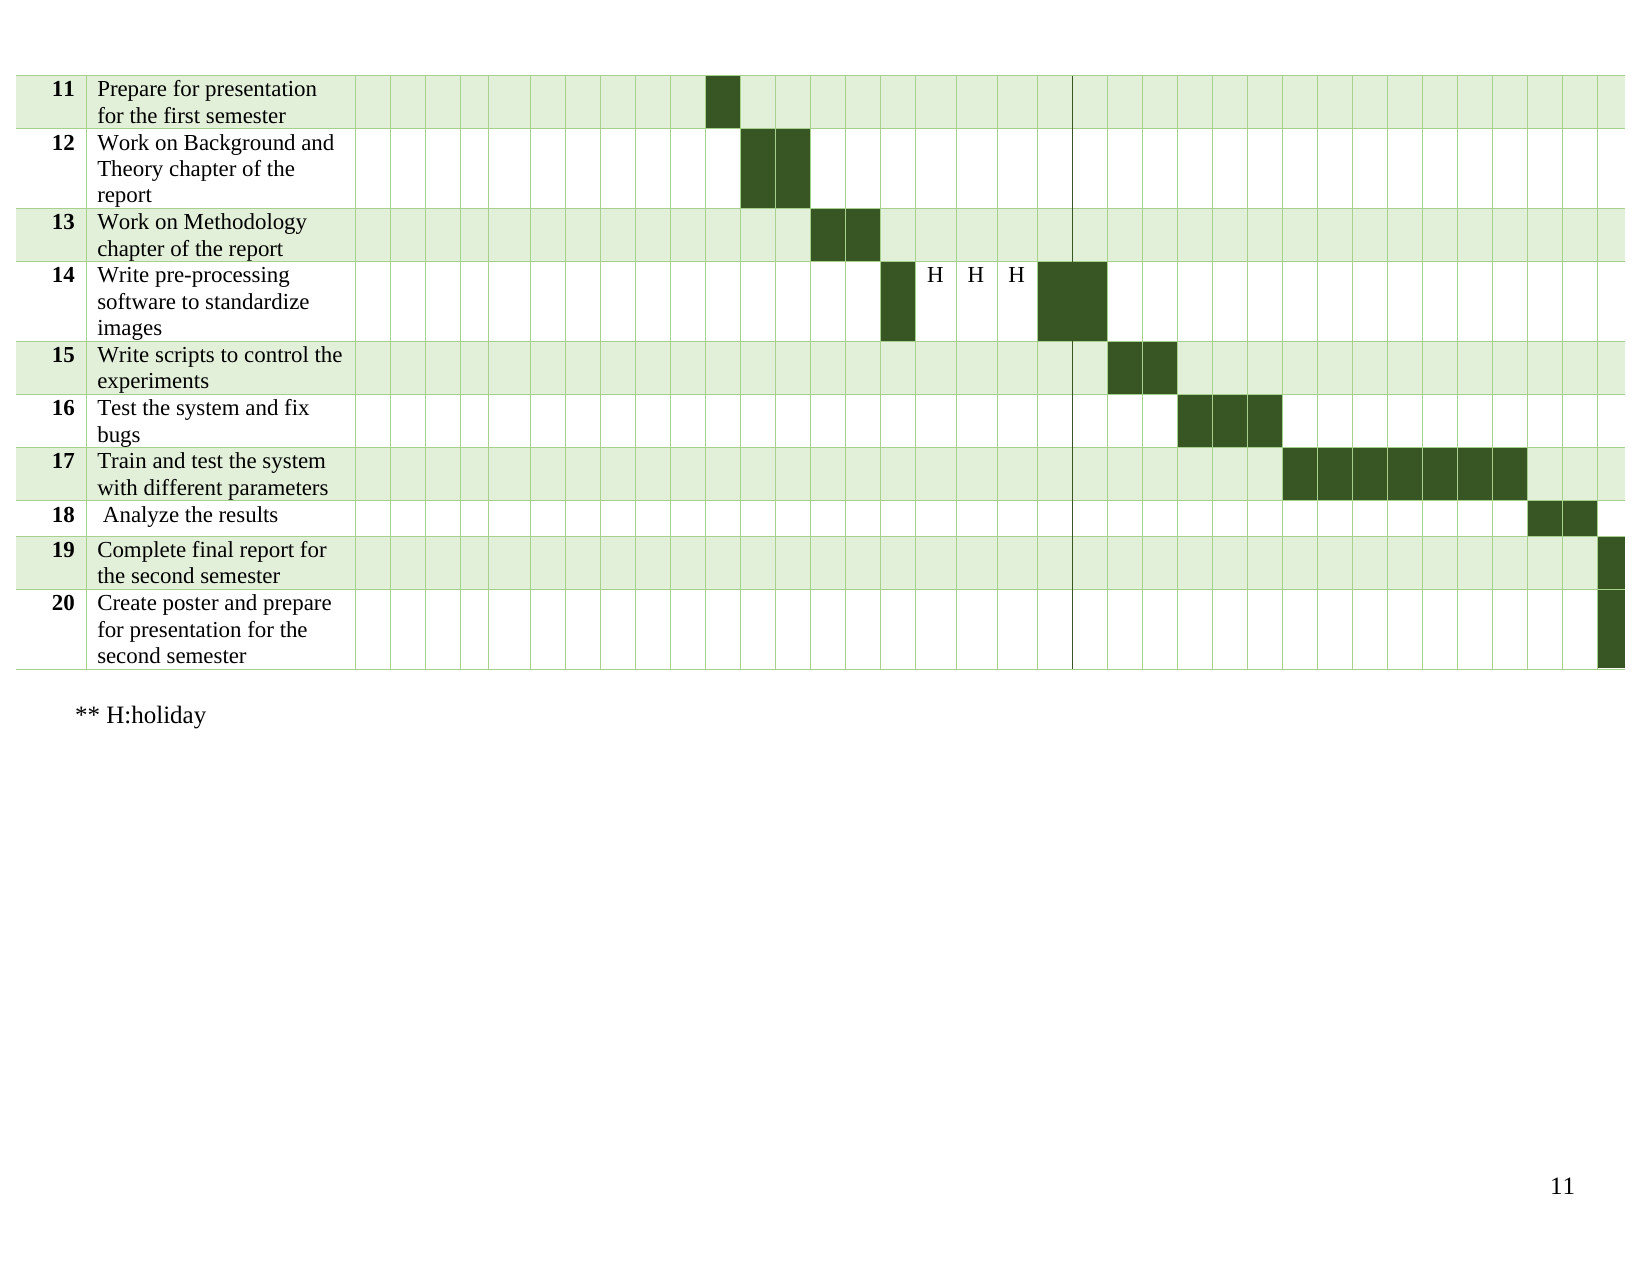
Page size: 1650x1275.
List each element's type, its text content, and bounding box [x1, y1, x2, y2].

table_cell [566, 395, 600, 447]
table_cell [1073, 590, 1107, 668]
table_cell [881, 76, 915, 128]
table_cell [1493, 342, 1527, 394]
table_cell [1248, 342, 1282, 394]
table_cell [957, 395, 997, 447]
table_cell [1388, 590, 1422, 668]
table_cell H [916, 262, 956, 341]
table_cell [531, 501, 565, 536]
table_cell 15 [16, 342, 86, 394]
table_cell [1178, 262, 1212, 341]
table_cell [846, 209, 880, 261]
table_cell [356, 76, 390, 128]
table_cell [671, 501, 705, 536]
table_cell [489, 448, 530, 500]
table_cell [1423, 448, 1457, 500]
table_cell [1143, 129, 1177, 208]
table_cell [1353, 501, 1387, 536]
table_cell 13 [16, 209, 86, 261]
table_cell [1353, 76, 1387, 128]
table_cell [776, 395, 810, 447]
table_cell [1528, 501, 1562, 536]
table_cell [811, 501, 845, 536]
table_cell [1283, 501, 1317, 536]
table_cell [1493, 537, 1527, 589]
table_cell [706, 209, 740, 261]
table_cell [846, 76, 880, 128]
table_cell [1213, 129, 1247, 208]
table_cell [1423, 537, 1457, 589]
table_cell [531, 537, 565, 589]
table_cell [566, 501, 600, 536]
table_cell [706, 501, 740, 536]
table_cell [706, 448, 740, 500]
table_cell [601, 395, 635, 447]
table_cell [1283, 590, 1317, 668]
table_cell [461, 448, 488, 500]
table_cell [1108, 342, 1142, 394]
table_cell [846, 448, 880, 500]
table_cell [706, 129, 740, 208]
table_cell [1423, 76, 1457, 128]
table_cell [1493, 590, 1527, 668]
table_cell [356, 448, 390, 500]
table_cell [531, 448, 565, 500]
table_cell [391, 537, 425, 589]
table_cell [846, 395, 880, 447]
table_cell [601, 209, 635, 261]
table_cell [1178, 129, 1212, 208]
table_cell [1388, 76, 1422, 128]
table_cell [1563, 76, 1597, 128]
table_cell [531, 262, 565, 341]
table_cell [1213, 537, 1247, 589]
table_cell [391, 590, 425, 668]
table_cell 16 [16, 395, 86, 447]
table_cell [356, 590, 390, 668]
table_cell [998, 537, 1037, 589]
table_cell [1073, 129, 1107, 208]
table_cell [391, 448, 425, 500]
table_cell [706, 537, 740, 589]
table_cell [566, 129, 600, 208]
table_cell [776, 76, 810, 128]
table_cell [391, 76, 425, 128]
table_cell [566, 342, 600, 394]
table_cell [1248, 76, 1282, 128]
table_cell [1108, 76, 1142, 128]
table_cell [1283, 76, 1317, 128]
table_cell [1423, 395, 1457, 447]
table_cell [1563, 537, 1597, 589]
table_cell [916, 537, 956, 589]
table_cell [1563, 590, 1597, 668]
table_cell [461, 342, 488, 394]
text ** H:holiday [75, 700, 1575, 729]
table_cell [356, 262, 390, 341]
table_cell [1388, 262, 1422, 341]
table_cell [1353, 342, 1387, 394]
table_cell [489, 537, 530, 589]
table_cell [1423, 262, 1457, 341]
table_cell [1073, 76, 1107, 128]
table_cell [1388, 129, 1422, 208]
table_cell [741, 448, 775, 500]
table_cell [957, 76, 997, 128]
table_cell [1213, 209, 1247, 261]
table_cell [1108, 262, 1142, 341]
table_cell [461, 76, 488, 128]
table_cell [1353, 262, 1387, 341]
table_cell [1528, 590, 1562, 668]
table_cell Prepare for presentation for the first semester [87, 76, 355, 128]
table_cell [776, 342, 810, 394]
table_cell [998, 501, 1037, 536]
table_cell [998, 590, 1037, 668]
table_cell [671, 129, 705, 208]
table_cell [1283, 262, 1317, 341]
table_cell [741, 209, 775, 261]
table_cell [846, 129, 880, 208]
table_cell [1108, 129, 1142, 208]
table_cell [776, 262, 810, 341]
table_cell [1318, 395, 1352, 447]
table_cell [1178, 590, 1212, 668]
table_cell [1038, 209, 1072, 261]
table_cell 12 [16, 129, 86, 208]
table_cell [489, 76, 530, 128]
table_cell [776, 537, 810, 589]
table_cell [916, 342, 956, 394]
table_cell [1143, 448, 1177, 500]
table_cell [356, 501, 390, 536]
table_cell [1318, 129, 1352, 208]
table_cell [426, 262, 460, 341]
table_cell [1143, 209, 1177, 261]
table_cell [1213, 76, 1247, 128]
table_cell [881, 590, 915, 668]
table_cell [1458, 590, 1492, 668]
table_cell [566, 262, 600, 341]
table_cell [1563, 395, 1597, 447]
table_cell [1528, 209, 1562, 261]
table_cell [391, 209, 425, 261]
table_cell [846, 590, 880, 668]
table_cell [566, 76, 600, 128]
table_cell [1178, 76, 1212, 128]
table_cell [356, 342, 390, 394]
table_cell [916, 448, 956, 500]
table_cell [1423, 209, 1457, 261]
table_cell [671, 395, 705, 447]
table_cell [811, 262, 845, 341]
table_cell [671, 262, 705, 341]
table_cell [957, 209, 997, 261]
table_cell [741, 129, 775, 208]
table_cell [846, 537, 880, 589]
table_cell [566, 448, 600, 500]
table_cell [636, 209, 670, 261]
table_cell [1213, 448, 1247, 500]
table_cell [881, 448, 915, 500]
table_cell [1108, 590, 1142, 668]
table_cell [1248, 209, 1282, 261]
table_cell [1248, 448, 1282, 500]
table_cell [636, 342, 670, 394]
table_cell [1388, 342, 1422, 394]
table_cell [601, 537, 635, 589]
table_cell [1493, 448, 1527, 500]
table_cell [1038, 395, 1072, 447]
table_cell 19 [16, 537, 86, 589]
table_cell [489, 342, 530, 394]
table_cell [426, 395, 460, 447]
table_cell [1598, 129, 1625, 208]
table_cell [636, 262, 670, 341]
table_cell [957, 537, 997, 589]
table_cell [1143, 395, 1177, 447]
table_cell [391, 129, 425, 208]
table_cell [1493, 129, 1527, 208]
table_cell [998, 76, 1037, 128]
table_cell [1458, 342, 1492, 394]
table_cell [1353, 209, 1387, 261]
table_cell [741, 262, 775, 341]
table_cell [1563, 262, 1597, 341]
table_cell [776, 448, 810, 500]
table_cell Work on Methodology chapter of the report [87, 209, 355, 261]
table_cell [1423, 129, 1457, 208]
table_cell [916, 209, 956, 261]
table_cell [916, 590, 956, 668]
table_cell [461, 537, 488, 589]
table_cell [1493, 395, 1527, 447]
table_cell [1598, 262, 1625, 341]
table_cell [636, 501, 670, 536]
table_cell [881, 262, 915, 341]
table_cell [1528, 76, 1562, 128]
table_cell Complete final report for the second semester [87, 537, 355, 589]
table_cell [1073, 262, 1107, 341]
table_cell [1598, 448, 1625, 500]
table_cell [1073, 395, 1107, 447]
table_cell [426, 342, 460, 394]
table_cell [1563, 448, 1597, 500]
table_cell [426, 76, 460, 128]
table_cell [846, 501, 880, 536]
table_cell [706, 342, 740, 394]
table_cell [1563, 501, 1597, 536]
table_cell [1353, 590, 1387, 668]
table_cell [1073, 448, 1107, 500]
table_cell [741, 76, 775, 128]
table_cell [776, 590, 810, 668]
table_cell [489, 262, 530, 341]
table_cell [881, 209, 915, 261]
table_cell [601, 448, 635, 500]
table_cell [1493, 262, 1527, 341]
table_cell [957, 129, 997, 208]
table_cell [1318, 448, 1352, 500]
table_cell [811, 342, 845, 394]
table_cell [1423, 342, 1457, 394]
table_cell [1283, 209, 1317, 261]
table_cell [426, 501, 460, 536]
table_cell [811, 129, 845, 208]
table_cell [881, 129, 915, 208]
table_cell [356, 129, 390, 208]
table_cell [1283, 395, 1317, 447]
table_cell [1038, 448, 1072, 500]
table_cell [1318, 209, 1352, 261]
table_cell [998, 342, 1037, 394]
table_cell [741, 342, 775, 394]
table_cell H [998, 262, 1037, 341]
table_cell [671, 209, 705, 261]
table_cell [1528, 342, 1562, 394]
table_cell [1528, 537, 1562, 589]
table_cell [1598, 209, 1625, 261]
table_cell [489, 590, 530, 668]
table_cell [706, 76, 740, 128]
table_cell [998, 448, 1037, 500]
table_cell H [957, 262, 997, 341]
table_cell [1458, 209, 1492, 261]
table_cell [811, 76, 845, 128]
table_cell Test the system and fix bugs [87, 395, 355, 447]
table_cell [1108, 537, 1142, 589]
table_cell [461, 209, 488, 261]
table_cell [1143, 76, 1177, 128]
table_cell [1598, 395, 1625, 447]
table_cell [1598, 501, 1625, 536]
table_cell [671, 76, 705, 128]
table_cell [426, 590, 460, 668]
table_cell [426, 448, 460, 500]
table_cell [671, 448, 705, 500]
table_cell [1038, 262, 1072, 341]
table_cell [1388, 209, 1422, 261]
table_cell [1038, 501, 1072, 536]
table_cell [601, 262, 635, 341]
table_cell 11 [16, 76, 86, 128]
table_cell [957, 590, 997, 668]
table_cell [601, 342, 635, 394]
table_cell [426, 129, 460, 208]
table_cell [671, 342, 705, 394]
table_cell [1143, 537, 1177, 589]
table_cell [1178, 209, 1212, 261]
table_cell [1353, 395, 1387, 447]
table_cell [1038, 129, 1072, 208]
table_cell [957, 342, 997, 394]
table_cell [531, 129, 565, 208]
table_cell [1213, 501, 1247, 536]
table_cell [461, 262, 488, 341]
table_cell [461, 501, 488, 536]
table_cell [636, 537, 670, 589]
table_cell [1598, 590, 1625, 668]
table_cell [1143, 590, 1177, 668]
table_cell Write pre-processing software to standardize images [87, 262, 355, 341]
table_cell [916, 129, 956, 208]
table_cell [426, 537, 460, 589]
table_cell [1458, 262, 1492, 341]
table_cell Analyze the results [87, 501, 355, 536]
table_cell [706, 395, 740, 447]
table_cell [776, 209, 810, 261]
table_cell [489, 209, 530, 261]
table_cell [531, 76, 565, 128]
table_cell [601, 590, 635, 668]
table_cell [1458, 395, 1492, 447]
table_cell [1178, 448, 1212, 500]
table_cell [391, 342, 425, 394]
table_cell [391, 501, 425, 536]
table_cell [706, 590, 740, 668]
table_cell [1493, 76, 1527, 128]
table_cell [957, 501, 997, 536]
table_cell [1108, 209, 1142, 261]
table_cell [1458, 76, 1492, 128]
table_cell [1458, 448, 1492, 500]
table_cell [811, 590, 845, 668]
table_cell 14 [16, 262, 86, 341]
table_cell [391, 395, 425, 447]
table_cell [916, 395, 956, 447]
table_cell [1318, 590, 1352, 668]
table_cell [1283, 537, 1317, 589]
table_cell [1038, 537, 1072, 589]
table_cell [1318, 342, 1352, 394]
table_cell [1108, 395, 1142, 447]
table_cell [1493, 501, 1527, 536]
table_cell [1528, 262, 1562, 341]
table_cell [1178, 395, 1212, 447]
table_cell [1318, 537, 1352, 589]
table_cell [1423, 590, 1457, 668]
table_cell [1073, 209, 1107, 261]
table_cell [636, 76, 670, 128]
table_cell [1318, 501, 1352, 536]
table_cell [741, 501, 775, 536]
table_cell [1528, 395, 1562, 447]
table_cell [601, 76, 635, 128]
table_cell [1388, 395, 1422, 447]
table_cell [1598, 342, 1625, 394]
table_cell [741, 395, 775, 447]
table_cell [741, 537, 775, 589]
table_cell [1493, 209, 1527, 261]
table_cell [1318, 262, 1352, 341]
table_cell [998, 395, 1037, 447]
table_cell [916, 76, 956, 128]
table_cell [1178, 537, 1212, 589]
table_cell [1248, 129, 1282, 208]
table_cell [1283, 448, 1317, 500]
table_cell [1178, 342, 1212, 394]
table_cell [356, 537, 390, 589]
table_cell [391, 262, 425, 341]
table_cell [566, 209, 600, 261]
table_cell [356, 395, 390, 447]
table_cell [1248, 501, 1282, 536]
table_cell [881, 342, 915, 394]
table_cell [1318, 76, 1352, 128]
table_cell [531, 590, 565, 668]
table_cell [356, 209, 390, 261]
table_cell [1563, 129, 1597, 208]
table_cell 18 [16, 501, 86, 536]
table_cell [1388, 448, 1422, 500]
table_cell [489, 129, 530, 208]
table_cell Create poster and prepare for presentation for the second semester [87, 590, 355, 668]
table_cell [1388, 501, 1422, 536]
table_cell [1248, 590, 1282, 668]
table_cell [1353, 448, 1387, 500]
table_cell [531, 209, 565, 261]
table_cell [489, 501, 530, 536]
table_cell [636, 129, 670, 208]
table_cell [811, 209, 845, 261]
table_cell [1353, 537, 1387, 589]
table_cell Write scripts to control the experiments [87, 342, 355, 394]
table_cell [1213, 395, 1247, 447]
table_cell [1213, 262, 1247, 341]
table_cell Train and test the system with different parameters [87, 448, 355, 500]
table_cell [1108, 448, 1142, 500]
table_cell [811, 395, 845, 447]
table_cell [1073, 537, 1107, 589]
table_cell [1108, 501, 1142, 536]
table_cell [776, 129, 810, 208]
table_cell [1563, 209, 1597, 261]
table_cell [1213, 342, 1247, 394]
table_cell [1248, 537, 1282, 589]
table_cell [957, 448, 997, 500]
table_cell [881, 501, 915, 536]
table_cell [1248, 395, 1282, 447]
table_cell [1143, 262, 1177, 341]
table_cell [881, 395, 915, 447]
table_cell [1073, 342, 1107, 394]
table_cell [1143, 342, 1177, 394]
table_cell [811, 537, 845, 589]
table_cell Work on Background and Theory chapter of the report [87, 129, 355, 208]
table_cell [1248, 262, 1282, 341]
table_cell [1528, 129, 1562, 208]
table_cell [881, 537, 915, 589]
table_cell [566, 537, 600, 589]
table_cell [1143, 501, 1177, 536]
table_cell [1598, 76, 1625, 128]
table_cell [1073, 501, 1107, 536]
table_cell [1283, 129, 1317, 208]
table_cell [1388, 537, 1422, 589]
table_cell [1038, 590, 1072, 668]
table_cell [461, 395, 488, 447]
table_cell [1598, 537, 1625, 589]
table_cell [601, 501, 635, 536]
table_cell [1038, 76, 1072, 128]
table_cell [1423, 501, 1457, 536]
table_cell [636, 448, 670, 500]
table_cell [531, 342, 565, 394]
table_cell [601, 129, 635, 208]
table_cell [1213, 590, 1247, 668]
table_cell [426, 209, 460, 261]
table_cell [531, 395, 565, 447]
table_cell [566, 590, 600, 668]
table_cell [776, 501, 810, 536]
table_cell [1178, 501, 1212, 536]
table_cell [1283, 342, 1317, 394]
table_cell [998, 129, 1037, 208]
table_cell [741, 590, 775, 668]
table_cell [1563, 342, 1597, 394]
table_cell 20 [16, 590, 86, 668]
table_cell 17 [16, 448, 86, 500]
table_cell [1458, 501, 1492, 536]
table_cell [1528, 448, 1562, 500]
table_cell [706, 262, 740, 341]
table_cell [671, 590, 705, 668]
table_cell [1458, 537, 1492, 589]
table_cell [916, 501, 956, 536]
table_cell [636, 395, 670, 447]
table_cell [489, 395, 530, 447]
table_cell [461, 129, 488, 208]
table_cell [1038, 342, 1072, 394]
table_cell [998, 209, 1037, 261]
table_cell [461, 590, 488, 668]
table_cell [846, 342, 880, 394]
table_cell [811, 448, 845, 500]
table_cell [1353, 129, 1387, 208]
table_cell [846, 262, 880, 341]
table_cell [636, 590, 670, 668]
table_cell [1458, 129, 1492, 208]
table_cell [671, 537, 705, 589]
